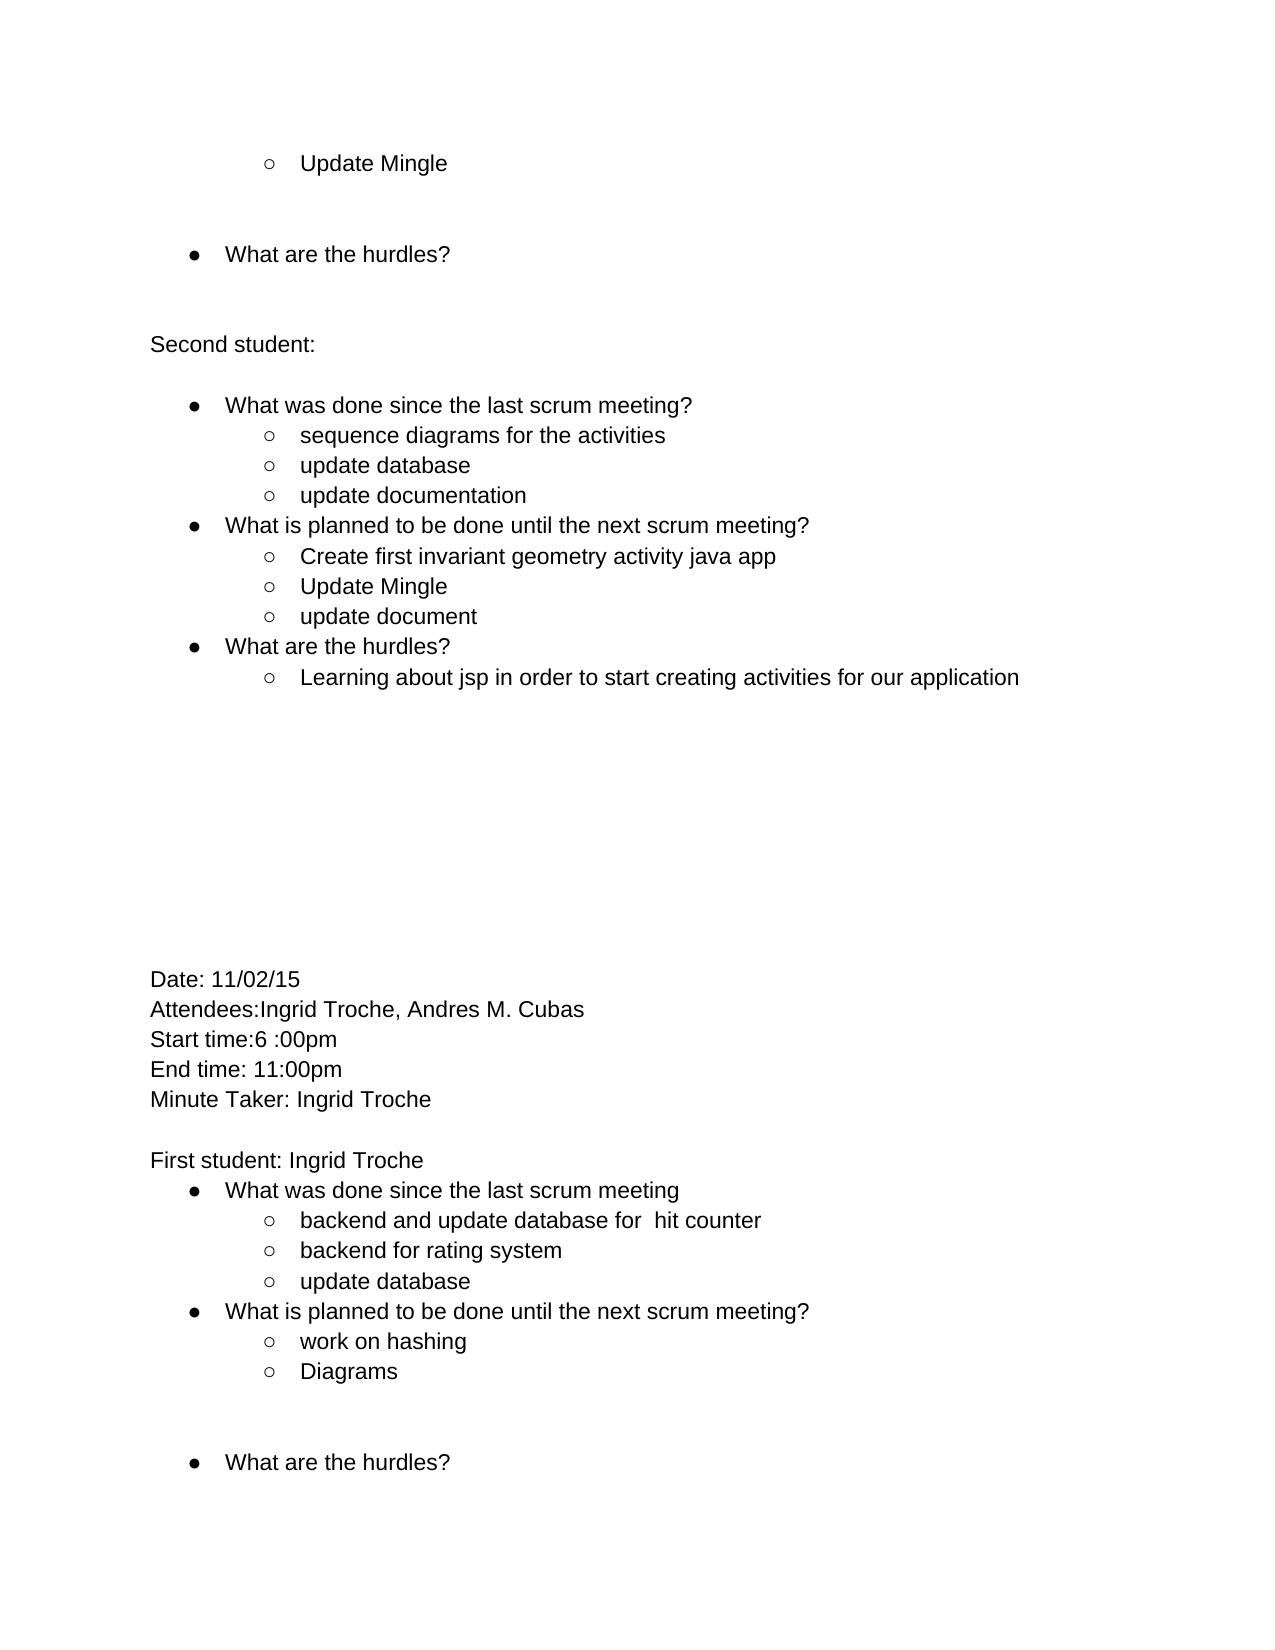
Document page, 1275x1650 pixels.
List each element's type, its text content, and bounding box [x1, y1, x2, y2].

list What are the hurdles? [187, 633, 1125, 660]
list What was done since the last scrum meeting? [187, 392, 1125, 418]
text Start time:6 :00pm [150, 1026, 1125, 1052]
list update database [262, 452, 1125, 478]
list update documentation [262, 482, 1125, 509]
text First student: Ingrid Troche [150, 1147, 1125, 1173]
list Create first invariant geometry activity java app [262, 543, 1125, 569]
list What are the hurdles? [187, 241, 1125, 267]
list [187, 1298, 1125, 1324]
list update database [262, 1268, 1125, 1294]
list What was done since the last scrum meeting [187, 1177, 1125, 1203]
list update document [262, 603, 1125, 629]
list backend and update database for hit counter [262, 1207, 1125, 1234]
list sequence diagrams for the activities [262, 422, 1125, 448]
text Attendees:Ingrid Troche, Andres M. Cubas [150, 996, 1125, 1022]
text End time: 11:00pm [150, 1056, 1125, 1083]
list work on hashing [262, 1328, 1125, 1354]
text Second student: [150, 331, 1125, 358]
list What is planned to be done until the next scrum meeting? [187, 512, 1125, 539]
list Learning about jsp in order to start creating activities for our application [262, 663, 1125, 690]
list Diagrams [262, 1358, 1125, 1385]
text Date: 11/02/15 [150, 966, 1125, 992]
list Update Mingle [262, 573, 1125, 599]
text Minute Taker: Ingrid Troche [150, 1086, 1125, 1113]
list Update Mingle [262, 150, 1125, 176]
list backend for rating system [262, 1237, 1125, 1264]
list What are the hurdles? [187, 1449, 1125, 1475]
